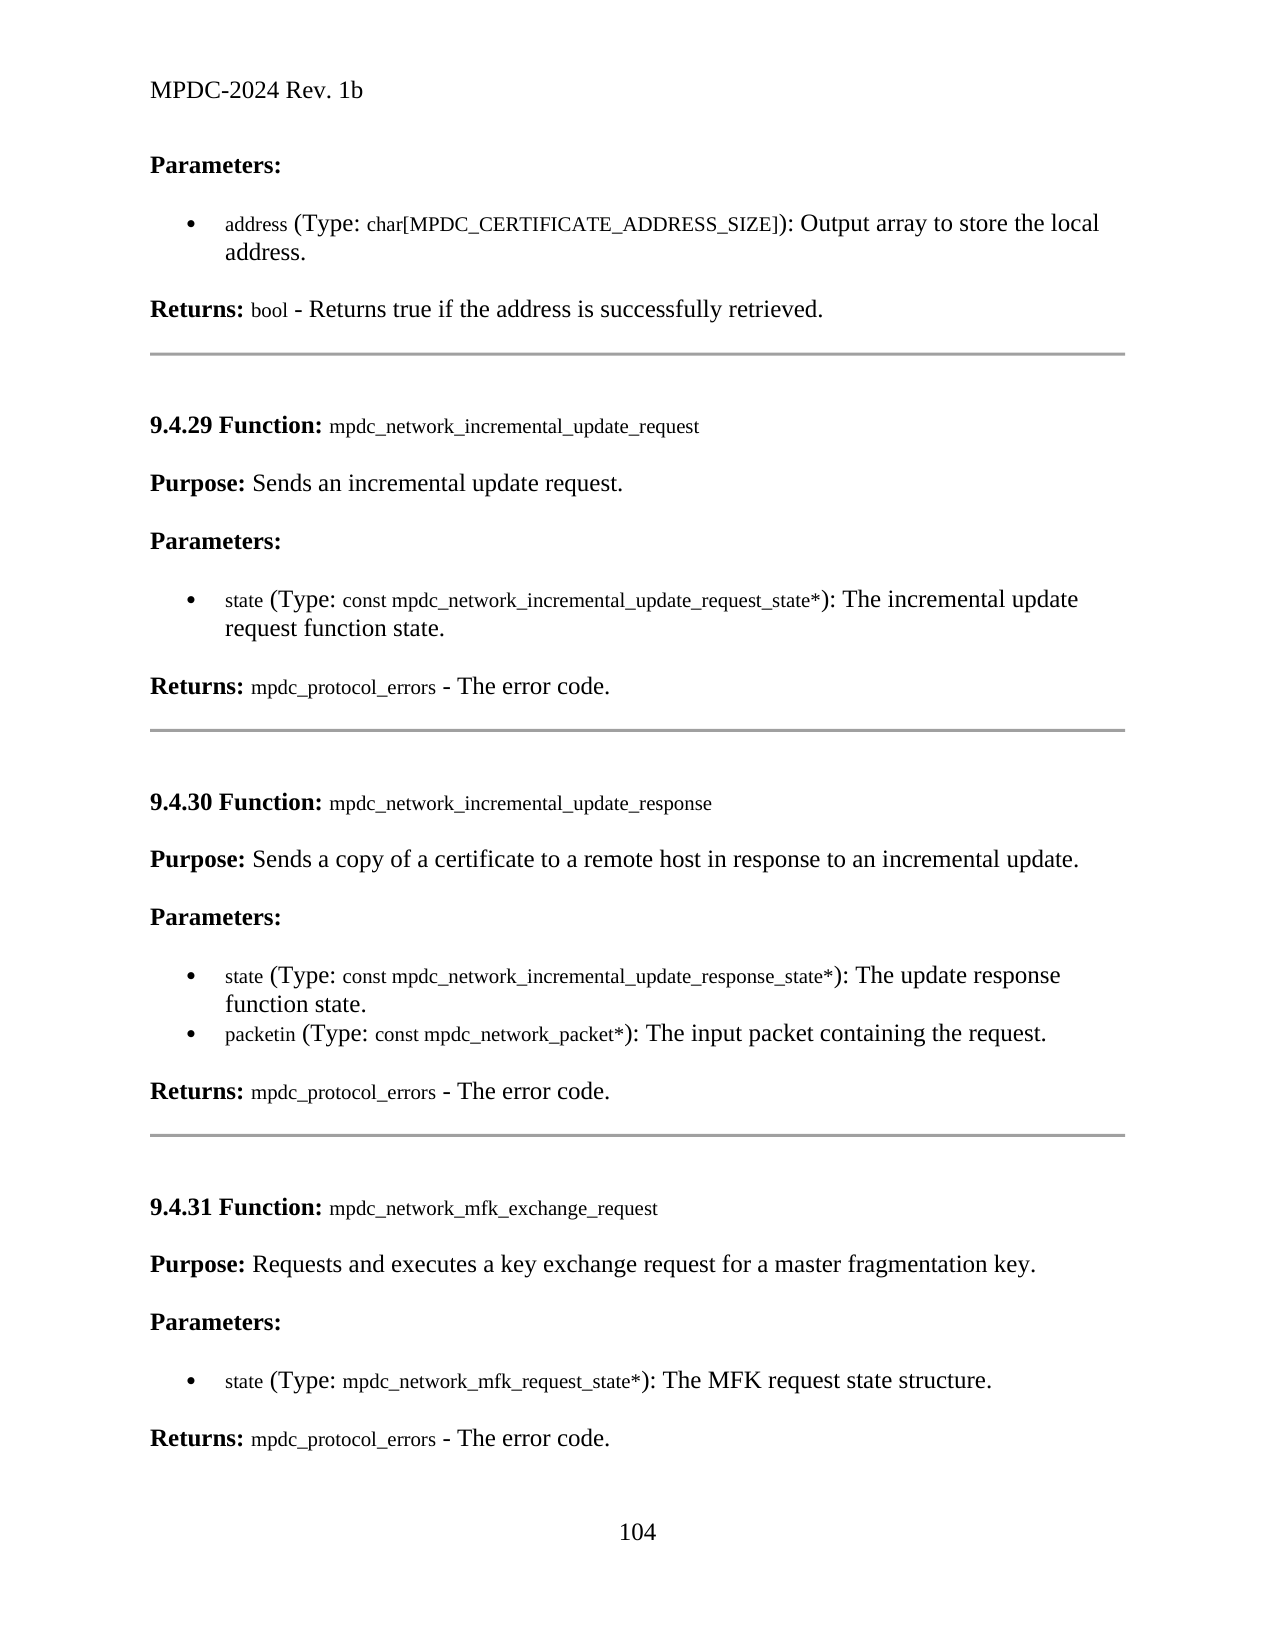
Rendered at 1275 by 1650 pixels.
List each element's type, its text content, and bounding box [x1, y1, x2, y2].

text Returns: mpdc_protocol_errors - The error code. [150, 1076, 1125, 1104]
list state (Type: const mpdc_network_incremental_update_response_state*): The update response function state. [187, 960, 1125, 1018]
list packetin (Type: const mpdc_network_packet*): The input packet containing the request. [187, 1018, 1125, 1047]
text Parameters: [150, 150, 1125, 179]
text Returns: mpdc_protocol_errors - The error code. [150, 671, 1125, 699]
list state (Type: mpdc_network_mfk_request_state*): The MFK request state structure. [187, 1365, 1125, 1394]
text 9.4.30 Function: mpdc_network_incremental_update_response [150, 787, 1125, 815]
text Purpose: Requests and executes a key exchange request for a master fragmentation key. [150, 1249, 1125, 1278]
text Returns: mpdc_protocol_errors - The error code. [150, 1423, 1125, 1452]
text 9.4.31 Function: mpdc_network_mfk_exchange_request [150, 1192, 1125, 1220]
text Parameters: [150, 902, 1125, 931]
text 9.4.29 Function: mpdc_network_incremental_update_request [150, 410, 1125, 439]
text Parameters: [150, 1307, 1125, 1336]
list state (Type: const mpdc_network_incremental_update_request_state*): The incremental update request function state. [187, 584, 1125, 642]
text Purpose: Sends a copy of a certificate to a remote host in response to an incremental update. [150, 844, 1125, 873]
list address (Type: char[MPDC_CERTIFICATE_ADDRESS_SIZE]): Output array to store the local address. [187, 208, 1125, 265]
text Parameters: [150, 526, 1125, 555]
text Returns: bool - Returns true if the address is successfully retrieved. [150, 294, 1125, 323]
text Purpose: Sends an incremental update request. [150, 468, 1125, 497]
